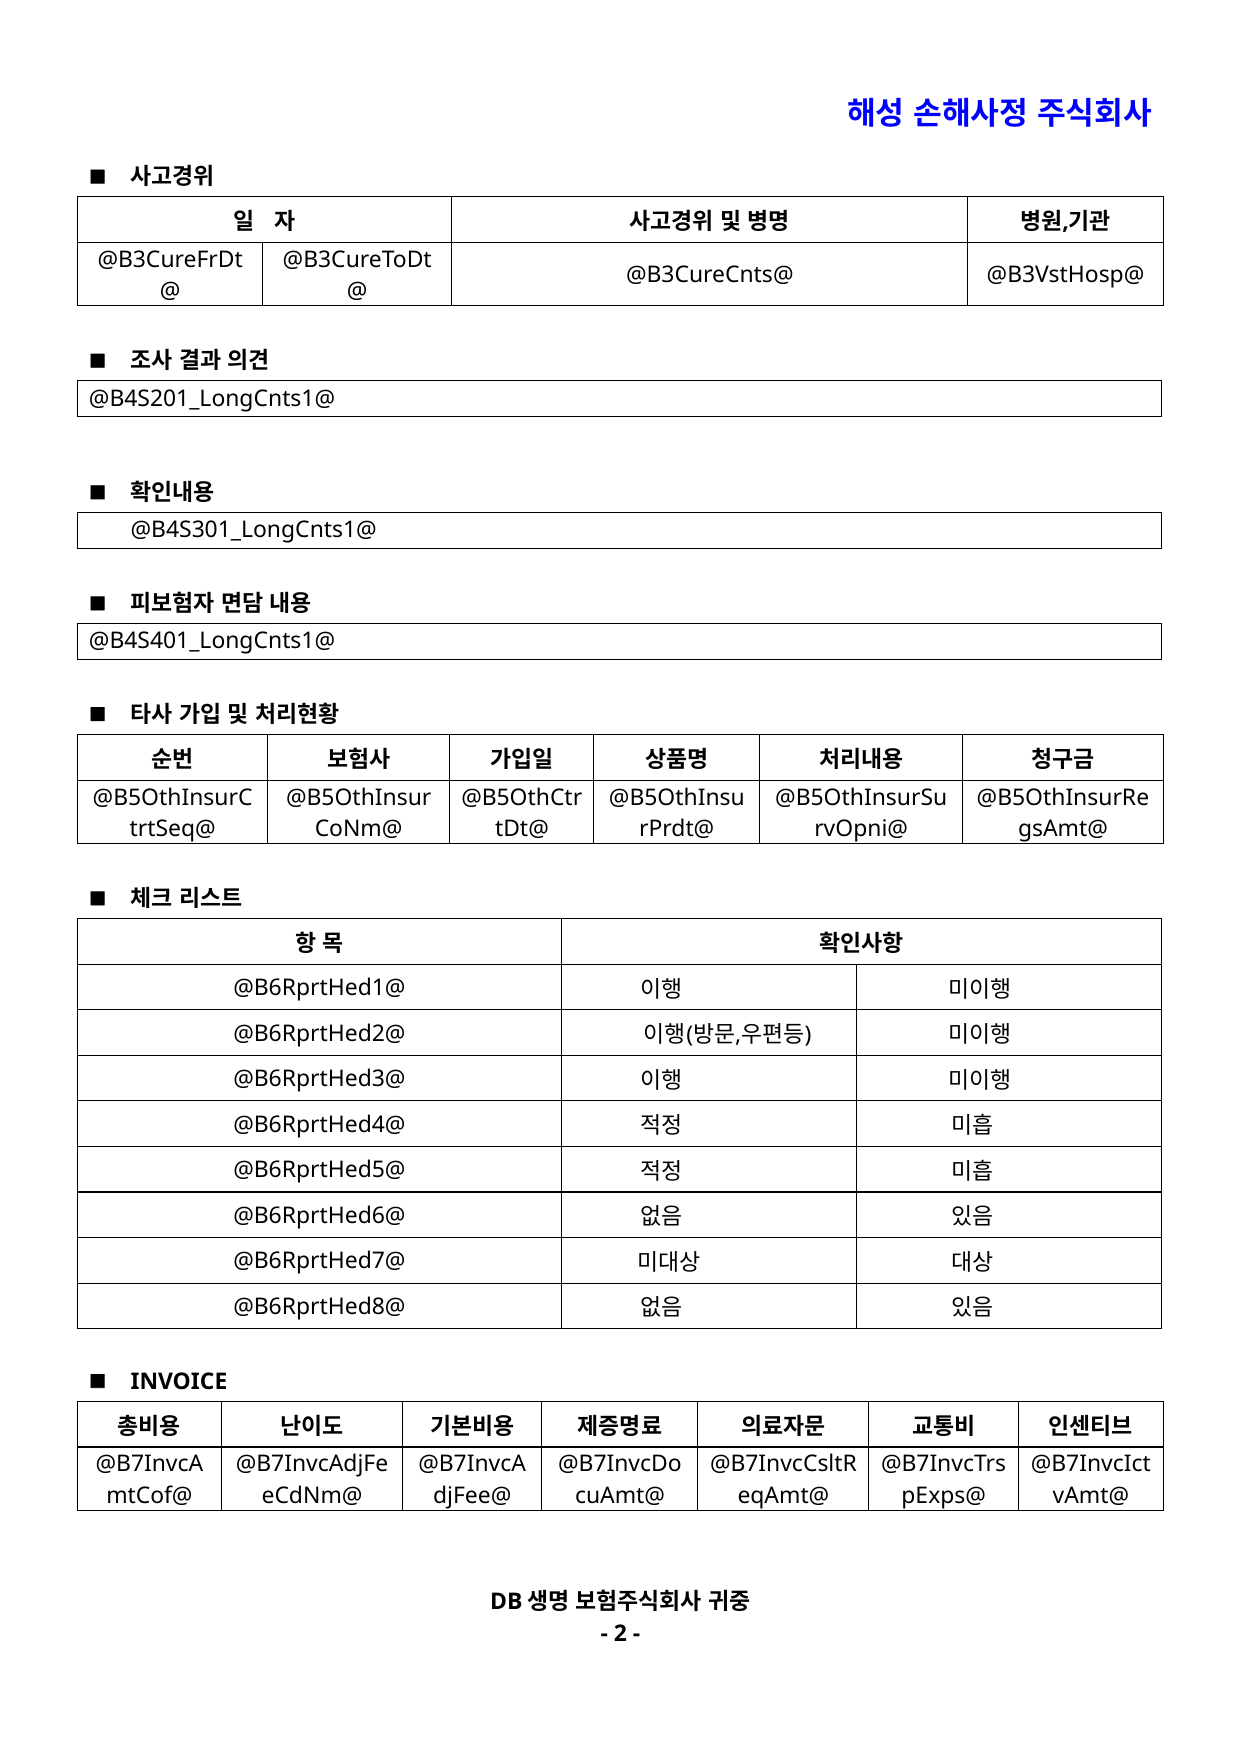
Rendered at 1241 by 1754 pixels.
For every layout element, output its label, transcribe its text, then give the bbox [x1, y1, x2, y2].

table_cell @B7InvcDocuAmt@ [542, 1448, 697, 1510]
table_header @B4S401_LongCnts1@ [78, 624, 1161, 659]
table_header 의료자문 [698, 1402, 868, 1446]
table_cell 있음 [857, 1284, 1161, 1328]
table_header @B4S201_LongCnts1@ [78, 381, 1161, 416]
table_cell @B6RprtHed2@ [78, 1010, 561, 1055]
table_cell @B5OthInsurPrdt@ [594, 781, 759, 843]
table_cell @B3CureToDt@ [263, 243, 451, 305]
table_header 교통비 [869, 1402, 1018, 1446]
table_cell @B3CureFrDt@ [78, 243, 262, 305]
table_cell @B6RprtHed3@ [78, 1056, 561, 1100]
table_cell 이행(방문,우편등) [562, 1010, 856, 1055]
list 피보험자 면담 내용 [89, 585, 1152, 618]
table_header 항 목 [78, 919, 561, 964]
table_cell @B5OthCtrtDt@ [450, 781, 593, 843]
list 조사 결과 의견 [89, 342, 1152, 376]
table_cell 적정 [562, 1101, 856, 1146]
table_cell 이행 [562, 1056, 856, 1100]
table_header 일 자 [78, 197, 451, 242]
table_cell @B6RprtHed6@ [78, 1193, 561, 1237]
table_cell @B6RprtHed1@ [78, 965, 561, 1009]
table_header 제증명료 [542, 1402, 697, 1446]
table_cell 대상 [857, 1238, 1161, 1282]
list 확인내용 [89, 474, 1152, 507]
table_cell 미흡 [857, 1101, 1161, 1146]
table_header @B4S301_LongCnts1@ [78, 513, 1161, 548]
table_cell @B7InvcAdjFeeCdNm@ [222, 1448, 402, 1510]
table_header 병원,기관 [968, 197, 1163, 242]
table_cell @B3CureCnts@ [452, 243, 967, 305]
table_header 난이도 [222, 1402, 402, 1446]
table_header 인센티브 [1019, 1402, 1163, 1446]
table_cell 있음 [857, 1193, 1161, 1237]
list 타사 가입 및 처리현황 [89, 696, 1152, 729]
table_cell @B7InvcAdjFee@ [403, 1448, 541, 1510]
table_header 상품명 [594, 735, 759, 779]
table_cell @B6RprtHed4@ [78, 1101, 561, 1146]
table_header 총비용 [78, 1402, 221, 1446]
table_cell 미이행 [857, 1010, 1161, 1055]
table_cell 없음 [562, 1193, 856, 1237]
table_header 확인사항 [562, 919, 1161, 964]
table_cell 미대상 [562, 1238, 856, 1282]
list 체크 리스트 [89, 880, 1152, 913]
table_cell @B6RprtHed5@ [78, 1147, 561, 1191]
table_header 순번 [78, 735, 267, 779]
table_cell 미이행 [857, 1056, 1161, 1100]
table_cell 미이행 [857, 965, 1161, 1009]
table_header 청구금 [963, 735, 1163, 779]
table_cell 미흡 [857, 1147, 1161, 1191]
table_cell @B7InvcTrspExps@ [869, 1448, 1018, 1510]
table_cell @B3VstHosp@ [968, 243, 1163, 305]
table_cell @B5OthInsurSurvOpni@ [760, 781, 962, 843]
table_header 처리내용 [760, 735, 962, 779]
table_header 사고경위 및 병명 [452, 197, 967, 242]
table_header 보험사 [268, 735, 449, 779]
table_cell @B7InvcAmtCof@ [78, 1448, 221, 1510]
table_cell 적정 [562, 1147, 856, 1191]
list 사고경위 [89, 158, 1152, 191]
table_header 가입일 [450, 735, 593, 779]
table_cell 이행 [562, 965, 856, 1009]
table_cell 없음 [562, 1284, 856, 1328]
table_cell @B7InvcIctvAmt@ [1019, 1448, 1163, 1510]
table_cell @B6RprtHed7@ [78, 1238, 561, 1282]
table_cell @B5OthInsurCoNm@ [268, 781, 449, 843]
table_header 기본비용 [403, 1402, 541, 1446]
table_cell @B6RprtHed8@ [78, 1284, 561, 1328]
list INVOICE [89, 1365, 1152, 1396]
table_cell @B5OthInsurCtrtSeq@ [78, 781, 267, 843]
table_cell @B5OthInsurRegsAmt@ [963, 781, 1163, 843]
table_cell @B7InvcCsltReqAmt@ [698, 1448, 868, 1510]
